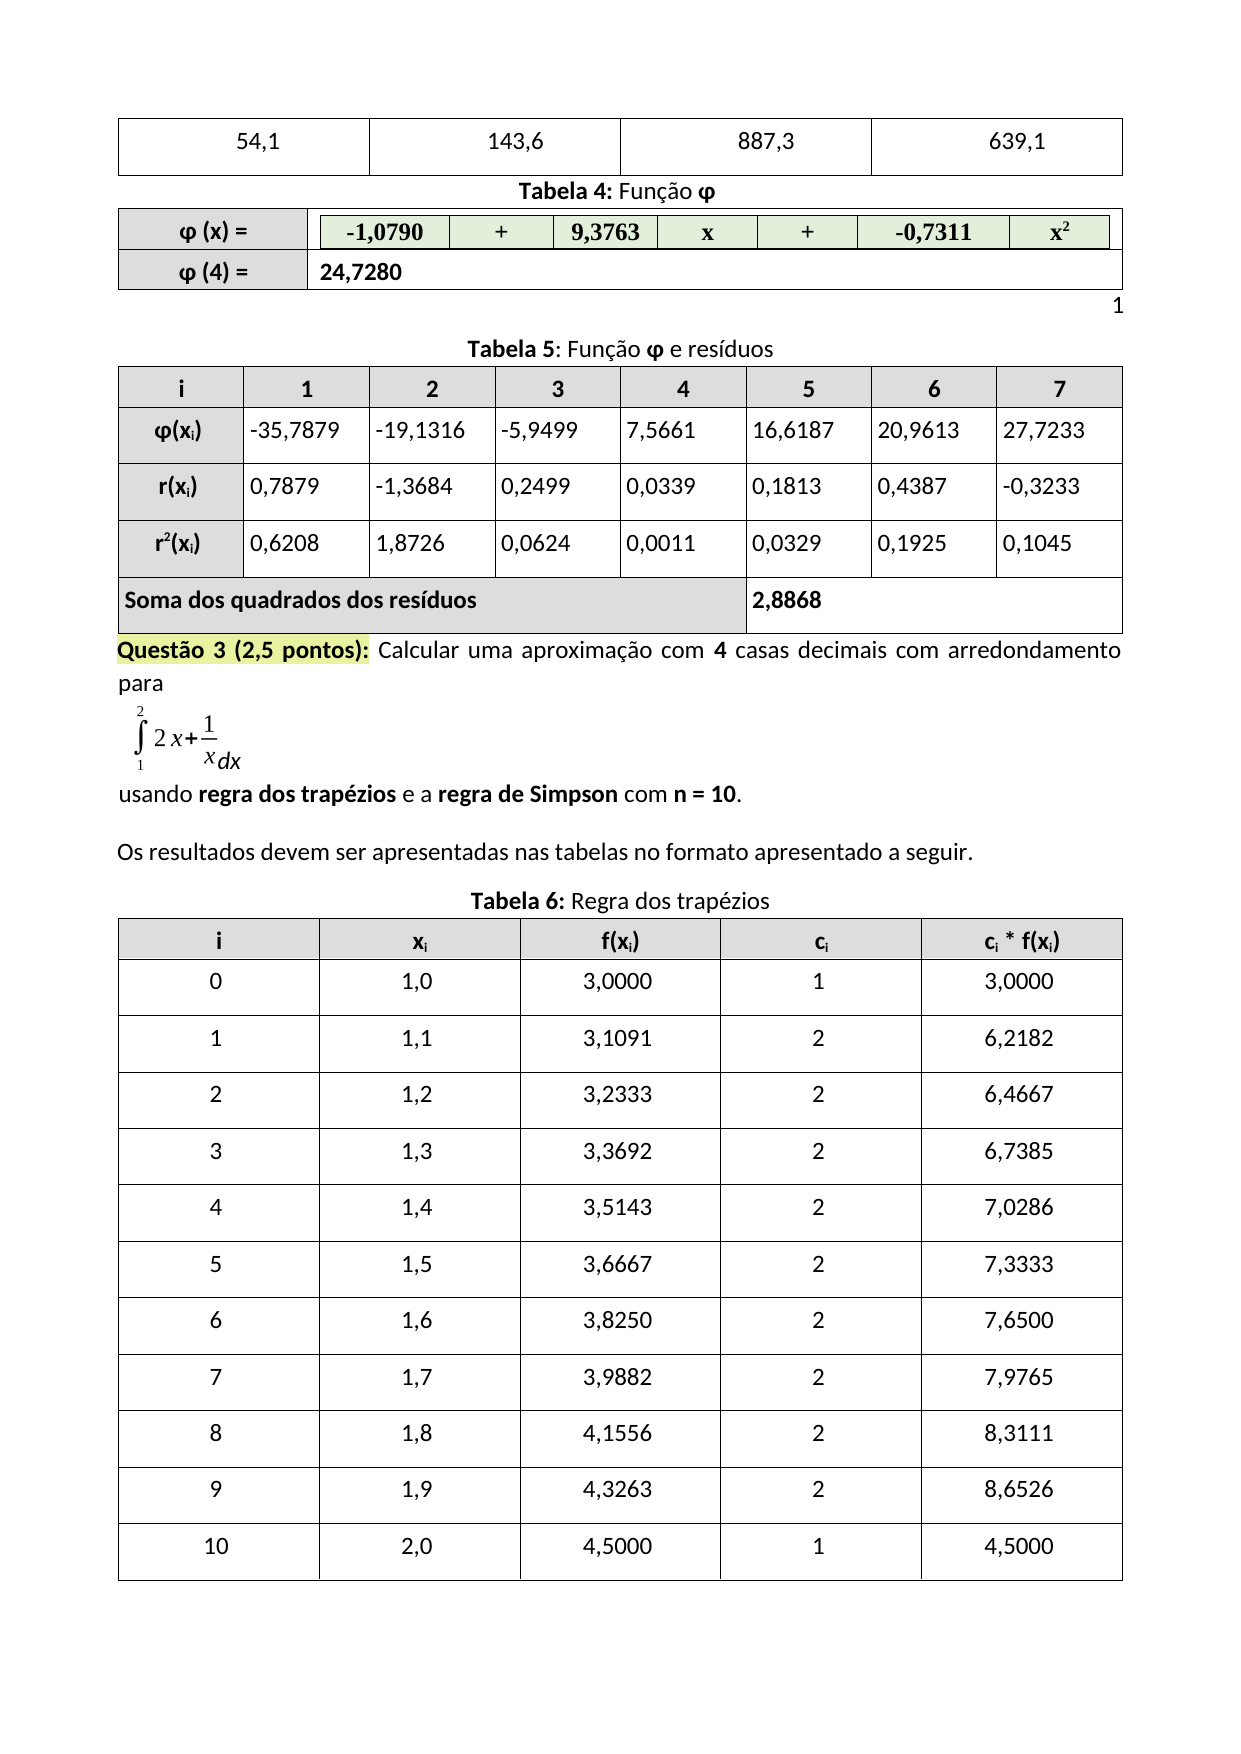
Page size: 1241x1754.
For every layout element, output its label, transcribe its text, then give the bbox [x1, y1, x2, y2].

text usando regra dos trapézios e a regra de Simpson com n = 10. [118, 778, 1122, 809]
table_cell 20,9613 [872, 408, 996, 463]
table_cell [620, 578, 746, 633]
text Tabela 6: Regra dos trapézios [118, 885, 1122, 916]
table_header ci * f(xi) [922, 919, 1122, 958]
text Os resultados devem ser apresentadas nas tabelas no formato apresentado a seguir. [117, 836, 1122, 866]
table_header f(xi) [521, 919, 720, 958]
table_cell 2 [721, 1073, 921, 1128]
table_cell r2(xi) [119, 521, 243, 577]
table_header i [119, 919, 319, 958]
table_cell 6,4667 [922, 1073, 1122, 1128]
table_cell 0,1045 [997, 521, 1122, 577]
table_cell 2 [721, 1016, 921, 1071]
table_header i [119, 367, 243, 407]
table_cell 0,1925 [872, 521, 996, 577]
table_cell 1 [721, 1524, 921, 1579]
table_cell 16,6187 [747, 408, 871, 463]
table_cell 2 [721, 1411, 921, 1467]
table_cell 2 [721, 1129, 921, 1184]
table_cell 7 [119, 1355, 319, 1410]
table_header 4 [621, 367, 746, 407]
table_cell 3,8250 [521, 1298, 720, 1354]
table_cell 7,9765 [922, 1355, 1122, 1410]
table_cell φ (4) = [119, 250, 307, 289]
table_cell 0,0624 [496, 521, 620, 577]
table_header 7 [997, 367, 1122, 407]
table_cell 24,7280 [308, 250, 1122, 289]
table_cell 2,0 [320, 1524, 520, 1579]
table_cell 4,5000 [521, 1524, 720, 1579]
table_cell 9 [119, 1468, 319, 1523]
table_cell 6,2182 [922, 1016, 1122, 1071]
table_cell 2 [721, 1242, 921, 1297]
table_cell 3,0000 [521, 960, 720, 1015]
table_cell -0,3233 [997, 464, 1122, 520]
table_cell 7,6500 [922, 1298, 1122, 1354]
table_header 6 [872, 367, 996, 407]
table_cell 6 [119, 1298, 319, 1354]
table_cell φ(xi) [119, 408, 243, 463]
table_cell 4,1556 [521, 1411, 720, 1467]
table_cell [997, 578, 1122, 633]
table_cell 0,0329 [747, 521, 871, 577]
table_header 2 [370, 367, 495, 407]
table_cell Soma dos quadrados dos resíduos [119, 578, 620, 633]
table_cell 2,8868 [747, 578, 871, 633]
table_cell 8,6526 [922, 1468, 1122, 1523]
table_cell 1,1 [320, 1016, 520, 1071]
table_cell 8 [119, 1411, 319, 1467]
table_cell 1,8726 [370, 521, 495, 577]
table_cell 8,3111 [922, 1411, 1122, 1467]
table_cell 10 [119, 1524, 319, 1579]
table_cell -1,3684 [370, 464, 495, 520]
table_header 1 [244, 367, 369, 407]
table_cell 3,3692 [521, 1129, 720, 1184]
table_cell 1 [119, 1016, 319, 1071]
table_cell 1,9 [320, 1468, 520, 1523]
table_cell [871, 578, 997, 633]
table_cell 3,0000 [922, 960, 1122, 1015]
table_cell 1,6 [320, 1298, 520, 1354]
table_cell -5,9499 [496, 408, 620, 463]
table_cell 0,6208 [244, 521, 369, 577]
table_cell 54,1 [119, 119, 369, 175]
table_cell 2 [721, 1298, 921, 1354]
table_cell 1,7 [320, 1355, 520, 1410]
table_cell 0,4387 [872, 464, 996, 520]
table_cell 2 [721, 1468, 921, 1523]
table_cell 639,1 [872, 119, 1122, 175]
table_cell 5 [119, 1242, 319, 1297]
table_cell 1,8 [320, 1411, 520, 1467]
text 1 [118, 289, 1124, 320]
table_cell 6,7385 [922, 1129, 1122, 1184]
table_cell 4,5000 [922, 1524, 1122, 1579]
table_cell 3,2333 [521, 1073, 720, 1128]
table_cell 1,3 [320, 1129, 520, 1184]
table_cell 0,2499 [496, 464, 620, 520]
table_cell -19,1316 [370, 408, 495, 463]
table_cell 3 [119, 1129, 319, 1184]
picture [133, 705, 218, 770]
table_cell 1 [721, 960, 921, 1015]
table_cell 3,1091 [521, 1016, 720, 1071]
table_header [308, 209, 1122, 249]
table_cell 0 [119, 960, 319, 1015]
table_cell r(xi) [119, 464, 243, 520]
table_cell 2 [721, 1355, 921, 1410]
table_cell 4 [119, 1185, 319, 1241]
table_cell 2 [119, 1073, 319, 1128]
table_header ci [721, 919, 921, 958]
table_cell 143,6 [370, 119, 620, 175]
table_cell 0,7879 [244, 464, 369, 520]
table_cell 7,5661 [621, 408, 746, 463]
table_cell 7,3333 [922, 1242, 1122, 1297]
table_cell -35,7879 [244, 408, 369, 463]
table_cell 0,1813 [747, 464, 871, 520]
table_cell 887,3 [621, 119, 871, 175]
table_cell 27,7233 [997, 408, 1122, 463]
table_cell 1,4 [320, 1185, 520, 1241]
table_cell 2 [721, 1185, 921, 1241]
table_header 5 [747, 367, 871, 407]
table_header xi [320, 919, 520, 958]
text Tabela 5: Função φ e resíduos [118, 333, 1122, 364]
text dx [133, 705, 1122, 776]
table_cell 1,0 [320, 960, 520, 1015]
table_cell 0,0011 [621, 521, 746, 577]
table_header 3 [496, 367, 620, 407]
table_cell 1,2 [320, 1073, 520, 1128]
table_cell 0,0339 [621, 464, 746, 520]
table_header φ (x) = [119, 209, 307, 249]
table_cell 4,3263 [521, 1468, 720, 1523]
text Tabela 4: Função φ [118, 176, 1115, 206]
table_cell 7,0286 [922, 1185, 1122, 1241]
table_cell 3,6667 [521, 1242, 720, 1297]
table_cell 1,5 [320, 1242, 520, 1297]
table_cell 3,9882 [521, 1355, 720, 1410]
table_cell 3,5143 [521, 1185, 720, 1241]
text Questão 3 (2,5 pontos): Calcular uma aproximação com 4 casas decimais com arredondamento para [117, 634, 1122, 698]
